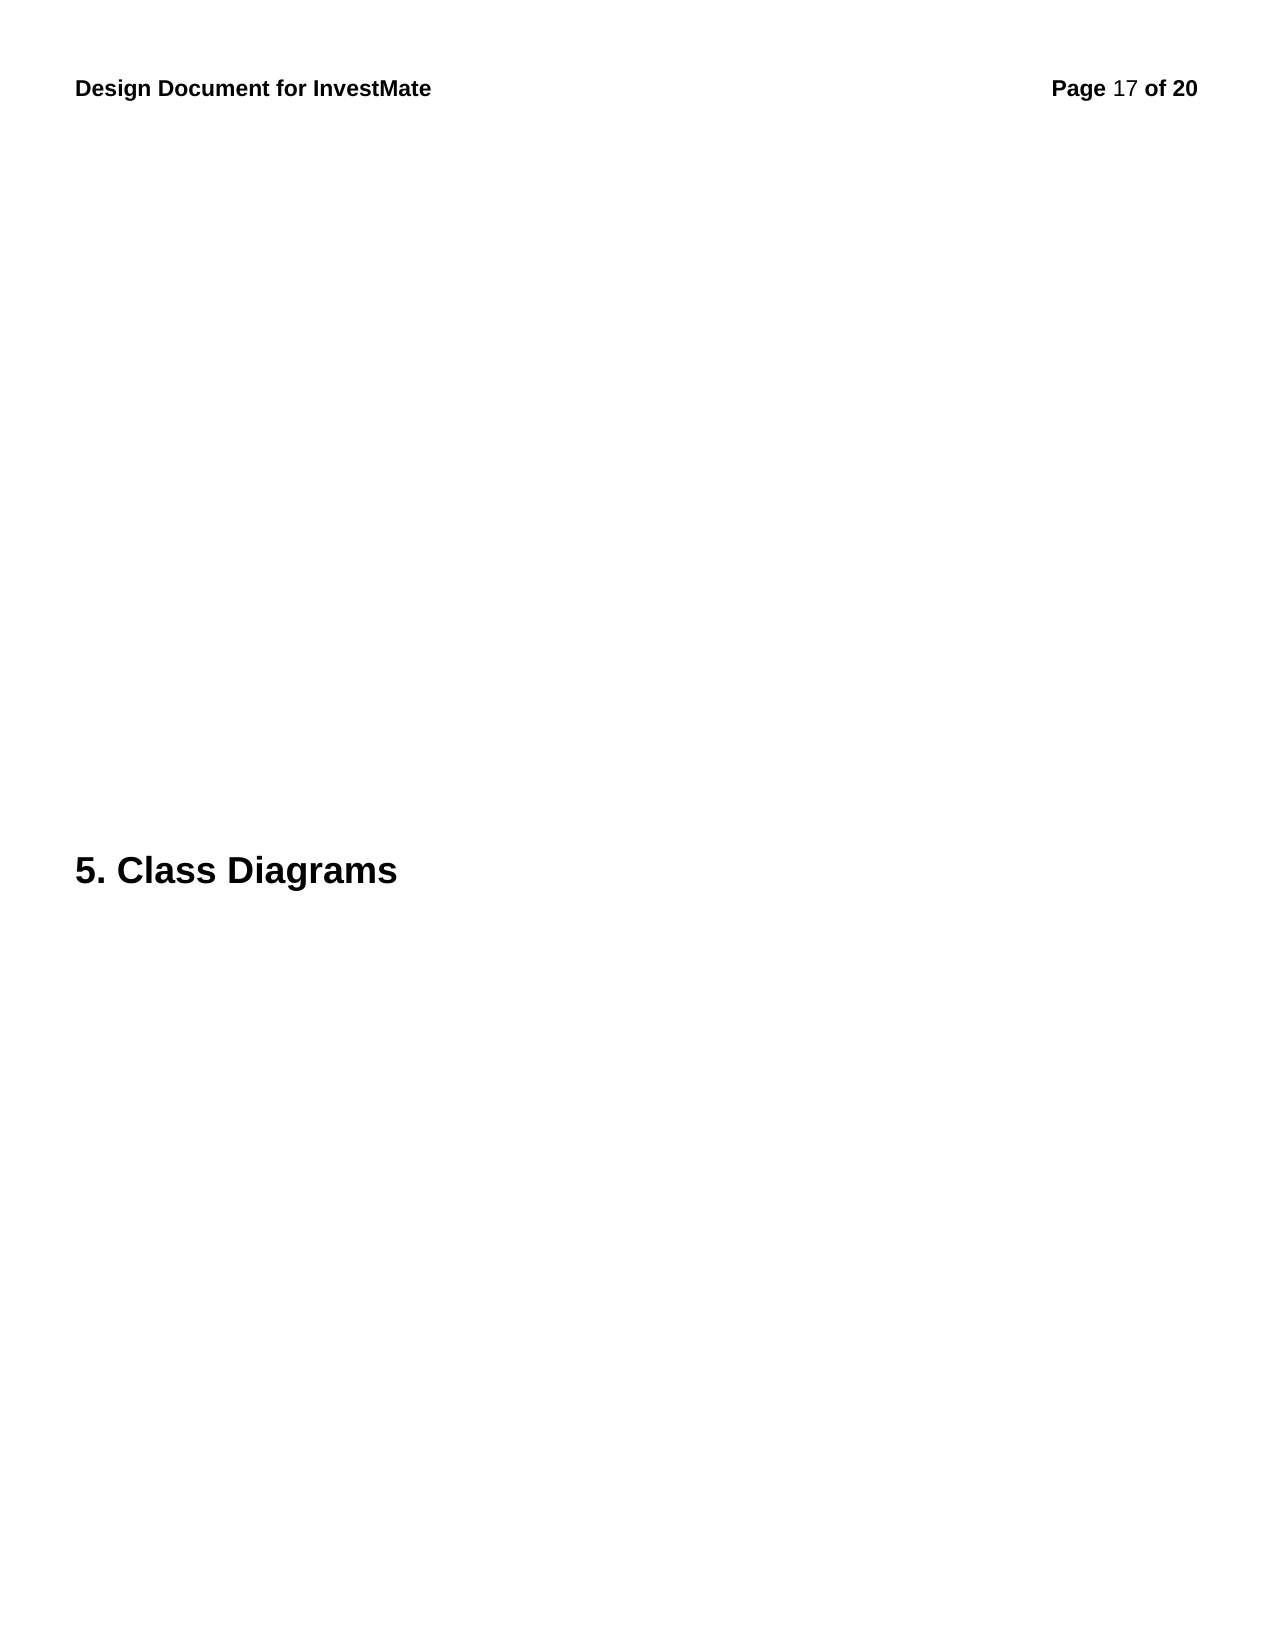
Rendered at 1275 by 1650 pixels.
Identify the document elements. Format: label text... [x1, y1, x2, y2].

text 5. Class Diagrams [75, 848, 1200, 891]
